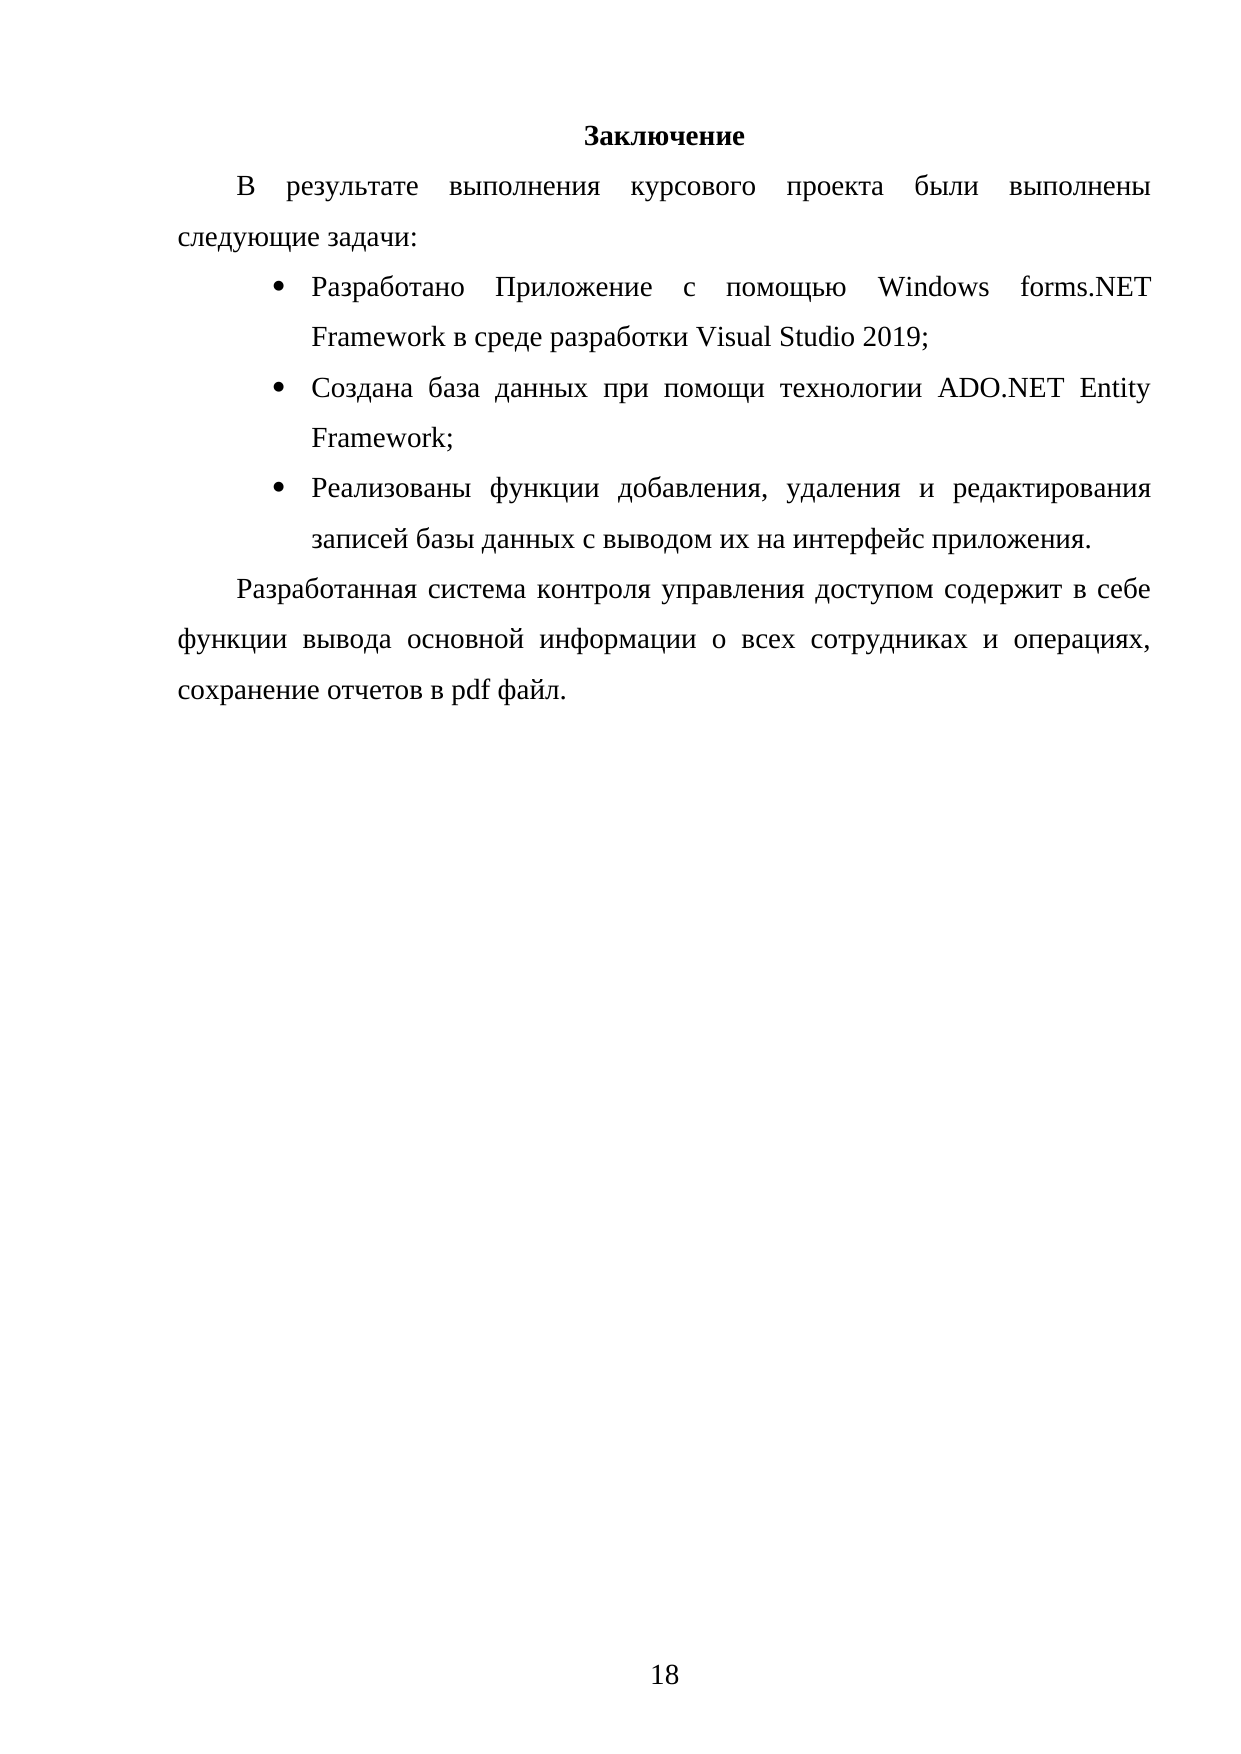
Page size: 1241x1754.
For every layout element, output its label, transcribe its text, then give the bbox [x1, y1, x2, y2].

list Разработанная система контроля управления доступом содержит в себе функции вывода основной информации о всех сотрудниках и операциях, сохранение отчетов в pdf файл. [177, 571, 1152, 705]
list В результате выполнения курсового проекта были выполнены следующие задачи: [177, 168, 1152, 252]
list Создана база данных при помощи технологии ADO.NET Entity Framework; [274, 370, 1152, 454]
list Реализованы функции добавления, удаления и редактирования записей базы данных с выводом их на интерфейс приложения. [274, 471, 1152, 554]
subtitle Заключение [177, 118, 1152, 152]
list Разработано Приложение с помощью Windows forms.NET Framework в среде разработки Visual Studio 2019; [274, 269, 1152, 353]
